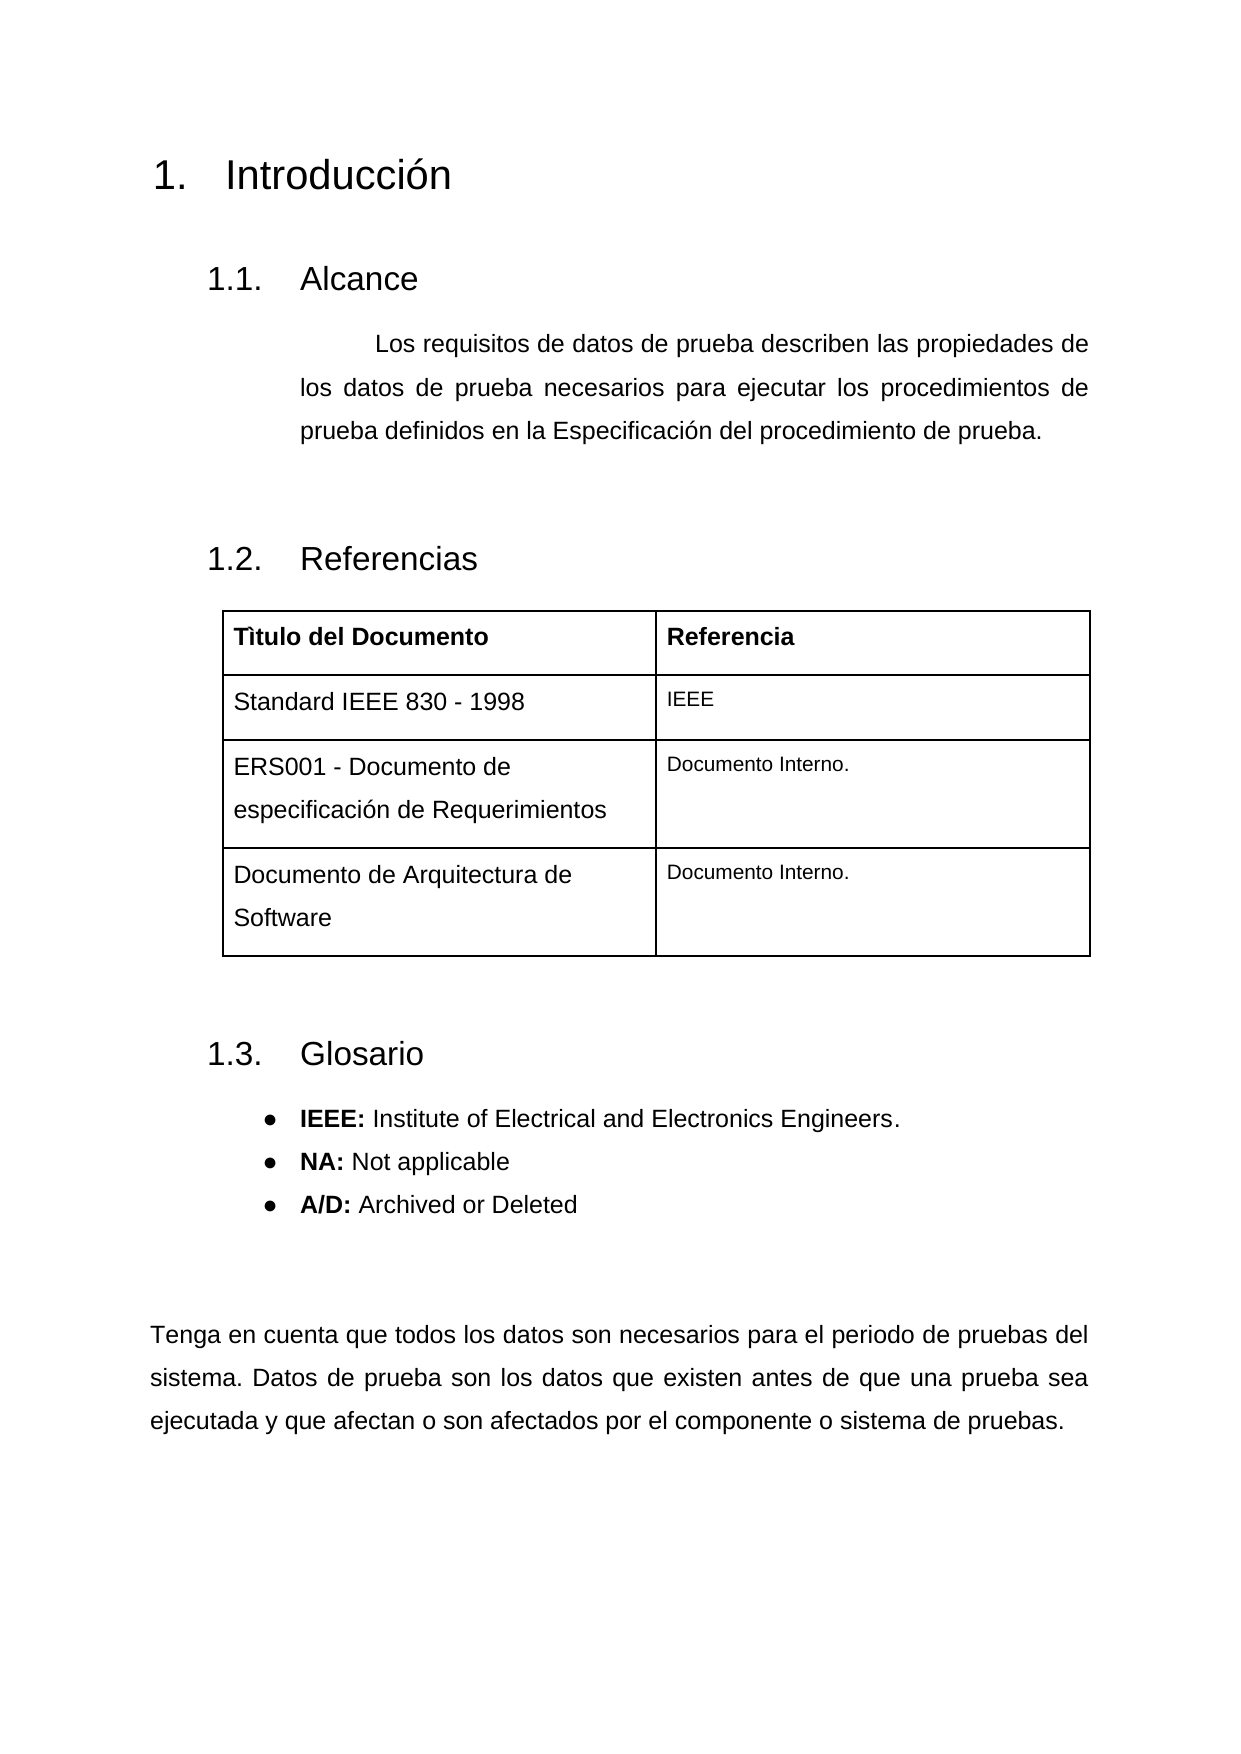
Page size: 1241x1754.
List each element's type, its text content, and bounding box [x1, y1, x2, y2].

list IEEE: Institute of Electrical and Electronics Engineers. [262, 1104, 1090, 1133]
subtitle Referencias [262, 539, 1090, 578]
table_header Tìtulo del Documento [224, 612, 655, 674]
table_cell Documento de Arquitectura de Software [224, 849, 655, 955]
list A/D: Archived or Deleted [262, 1190, 1090, 1219]
subtitle Introducción [187, 150, 1090, 198]
text Tenga en cuenta que todos los datos son necesarios para el periodo de pruebas del sistema. Datos de prueba son los datos que existen antes de que una prueba sea ejecutada y que afectan o son afectados por el componente o sistema de pruebas. [150, 1320, 1090, 1435]
text Los requisitos de datos de prueba describen las propiedades de los datos de prueba necesarios para ejecutar los procedimientos de prueba definidos en la Especificación del procedimiento de prueba. [300, 329, 1090, 444]
table_cell IEEE [657, 676, 1089, 739]
table_header Referencia [657, 612, 1089, 674]
subtitle Alcance [262, 259, 1090, 298]
table_cell Standard IEEE 830 - 1998 [224, 676, 655, 739]
subtitle Glosario [262, 1034, 1090, 1072]
table_cell Documento Interno. [657, 849, 1089, 955]
table_cell ERS001 - Documento de especificación de Requerimientos [224, 741, 655, 847]
table_cell Documento Interno. [657, 741, 1089, 847]
list NA: Not applicable [262, 1147, 1090, 1176]
